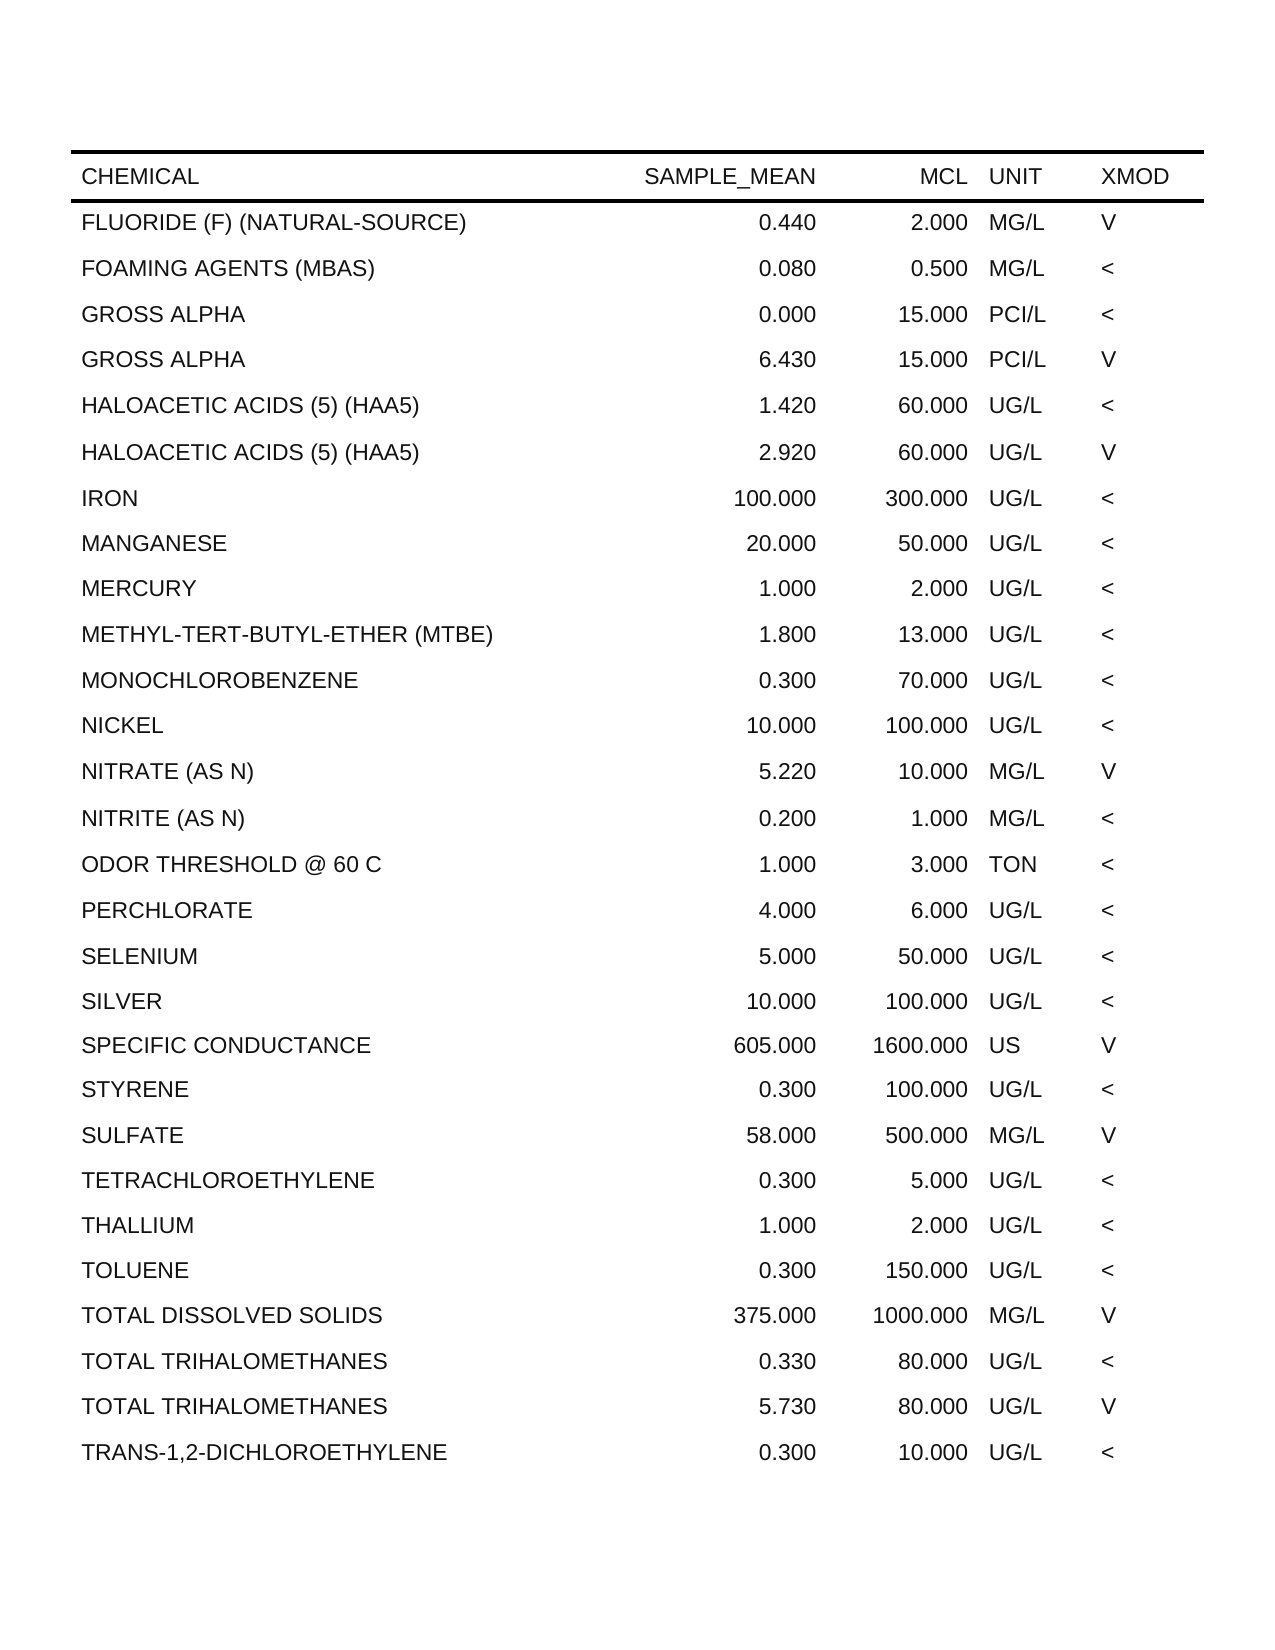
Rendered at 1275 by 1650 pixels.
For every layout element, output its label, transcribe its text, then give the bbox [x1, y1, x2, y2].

table_cell UG/L [978, 1338, 1090, 1383]
table_cell V [1090, 1112, 1204, 1157]
table_header UNIT [978, 154, 1090, 198]
table_cell MG/L [978, 1112, 1090, 1157]
table_cell 0.300 [614, 1067, 826, 1112]
table_cell 58.000 [614, 1112, 826, 1157]
table_cell V [1090, 1024, 1204, 1067]
table_cell 10.000 [826, 1429, 978, 1474]
table_cell 1000.000 [826, 1293, 978, 1338]
table_cell V [1090, 337, 1204, 382]
table_cell 0.440 [614, 203, 826, 245]
table_cell 1.000 [614, 566, 826, 611]
table_cell UG/L [978, 979, 1090, 1024]
table_cell < [1090, 566, 1204, 611]
table_cell UG/L [978, 475, 1090, 520]
table_cell SULFATE [71, 1112, 614, 1157]
table_cell METHYL-TERT-BUTYL-ETHER (MTBE) [71, 611, 614, 657]
table_cell UG/L [978, 382, 1090, 429]
table_cell < [1090, 245, 1204, 292]
table_cell 150.000 [826, 1248, 978, 1293]
table_cell 60.000 [826, 382, 978, 429]
table_cell UG/L [978, 1248, 1090, 1293]
table_cell < [1090, 1203, 1204, 1248]
table_cell < [1090, 703, 1204, 748]
table_cell UG/L [978, 1429, 1090, 1474]
table_cell UG/L [978, 933, 1090, 978]
table_cell SELENIUM [71, 933, 614, 978]
table_cell ODOR THRESHOLD @ 60 C [71, 841, 614, 888]
table_cell 10.000 [614, 703, 826, 748]
table_cell 50.000 [826, 933, 978, 978]
table_cell 100.000 [826, 1067, 978, 1112]
table_cell 375.000 [614, 1293, 826, 1338]
table_cell 2.920 [614, 429, 826, 475]
table_cell MG/L [978, 1293, 1090, 1338]
table_cell 5.730 [614, 1384, 826, 1429]
table_cell < [1090, 1067, 1204, 1112]
table_cell UG/L [978, 520, 1090, 566]
table_cell 300.000 [826, 475, 978, 520]
table_cell PCI/L [978, 337, 1090, 382]
table_cell 80.000 [826, 1384, 978, 1429]
table_cell SPECIFIC CONDUCTANCE [71, 1024, 614, 1067]
table_cell TON [978, 841, 1090, 888]
table_cell < [1090, 841, 1204, 888]
table_cell MONOCHLOROBENZENE [71, 658, 614, 703]
table_cell MERCURY [71, 566, 614, 611]
table_cell UG/L [978, 703, 1090, 748]
table_cell < [1090, 611, 1204, 657]
table_cell STYRENE [71, 1067, 614, 1112]
table_cell IRON [71, 475, 614, 520]
table_cell V [1090, 1293, 1204, 1338]
table_cell TRANS-1,2-DICHLOROETHYLENE [71, 1429, 614, 1474]
table_cell UG/L [978, 611, 1090, 657]
table_cell 2.000 [826, 566, 978, 611]
table_cell UG/L [978, 566, 1090, 611]
table_cell < [1090, 520, 1204, 566]
table_cell FOAMING AGENTS (MBAS) [71, 245, 614, 292]
table_cell 605.000 [614, 1024, 826, 1067]
table_cell 1.000 [826, 794, 978, 841]
table_cell NITRATE (AS N) [71, 748, 614, 794]
table_cell HALOACETIC ACIDS (5) (HAA5) [71, 429, 614, 475]
table_cell 3.000 [826, 841, 978, 888]
table_cell 60.000 [826, 429, 978, 475]
table_cell THALLIUM [71, 1203, 614, 1248]
table_cell MANGANESE [71, 520, 614, 566]
table_cell 10.000 [826, 748, 978, 794]
table_cell 5.220 [614, 748, 826, 794]
table_cell < [1090, 979, 1204, 1024]
table_cell UG/L [978, 888, 1090, 933]
table_cell 100.000 [826, 979, 978, 1024]
table_cell PCI/L [978, 292, 1090, 337]
table_cell 1.000 [614, 841, 826, 888]
table_cell 2.000 [826, 1203, 978, 1248]
table_cell SILVER [71, 979, 614, 1024]
table_cell < [1090, 1338, 1204, 1383]
table_cell UG/L [978, 1067, 1090, 1112]
table_cell 50.000 [826, 520, 978, 566]
table_cell V [1090, 203, 1204, 245]
table_cell TOTAL TRIHALOMETHANES [71, 1384, 614, 1429]
table_cell NICKEL [71, 703, 614, 748]
table_cell UG/L [978, 1203, 1090, 1248]
table_header MCL [826, 154, 978, 198]
table_cell 1.800 [614, 611, 826, 657]
table_cell MG/L [978, 794, 1090, 841]
table_cell 6.000 [826, 888, 978, 933]
table_cell FLUORIDE (F) (NATURAL-SOURCE) [71, 203, 614, 245]
table_cell MG/L [978, 203, 1090, 245]
table_cell 2.000 [826, 203, 978, 245]
table_cell TOTAL DISSOLVED SOLIDS [71, 1293, 614, 1338]
table_cell 500.000 [826, 1112, 978, 1157]
table_header XMOD [1090, 154, 1204, 198]
table_cell UG/L [978, 429, 1090, 475]
table_cell 1.000 [614, 1203, 826, 1248]
table_cell 0.300 [614, 1158, 826, 1203]
table_cell V [1090, 1384, 1204, 1429]
table_cell MG/L [978, 245, 1090, 292]
table_cell < [1090, 382, 1204, 429]
table_cell NITRITE (AS N) [71, 794, 614, 841]
table_cell < [1090, 1248, 1204, 1293]
table_cell < [1090, 888, 1204, 933]
table_cell US [978, 1024, 1090, 1067]
table_cell 15.000 [826, 337, 978, 382]
table_cell 4.000 [614, 888, 826, 933]
table_cell 0.000 [614, 292, 826, 337]
table_header SAMPLE_MEAN [614, 154, 826, 198]
table_cell 0.500 [826, 245, 978, 292]
table_cell TOLUENE [71, 1248, 614, 1293]
table_cell 1600.000 [826, 1024, 978, 1067]
table_cell PERCHLORATE [71, 888, 614, 933]
table_cell 80.000 [826, 1338, 978, 1383]
table_cell < [1090, 658, 1204, 703]
table_cell 1.420 [614, 382, 826, 429]
table_cell 100.000 [826, 703, 978, 748]
table_cell 70.000 [826, 658, 978, 703]
table_cell GROSS ALPHA [71, 337, 614, 382]
table_cell < [1090, 1429, 1204, 1474]
table_cell 0.330 [614, 1338, 826, 1383]
table_cell 0.300 [614, 1429, 826, 1474]
table_header CHEMICAL [71, 154, 614, 198]
table_cell MG/L [978, 748, 1090, 794]
table_cell 20.000 [614, 520, 826, 566]
table_cell 100.000 [614, 475, 826, 520]
table_cell 5.000 [614, 933, 826, 978]
table_cell TOTAL TRIHALOMETHANES [71, 1338, 614, 1383]
table_cell 0.300 [614, 1248, 826, 1293]
table_cell 10.000 [614, 979, 826, 1024]
table_cell 13.000 [826, 611, 978, 657]
table_cell 0.300 [614, 658, 826, 703]
table_cell < [1090, 794, 1204, 841]
table_cell 0.200 [614, 794, 826, 841]
table_cell < [1090, 475, 1204, 520]
table_cell < [1090, 292, 1204, 337]
table_cell < [1090, 933, 1204, 978]
table_cell UG/L [978, 1384, 1090, 1429]
table_cell UG/L [978, 658, 1090, 703]
table_cell GROSS ALPHA [71, 292, 614, 337]
table_cell < [1090, 1158, 1204, 1203]
table_cell V [1090, 748, 1204, 794]
table_cell 0.080 [614, 245, 826, 292]
table_cell UG/L [978, 1158, 1090, 1203]
table_cell HALOACETIC ACIDS (5) (HAA5) [71, 382, 614, 429]
table_cell 5.000 [826, 1158, 978, 1203]
table_cell V [1090, 429, 1204, 475]
table_cell TETRACHLOROETHYLENE [71, 1158, 614, 1203]
table_cell 15.000 [826, 292, 978, 337]
table_cell 6.430 [614, 337, 826, 382]
